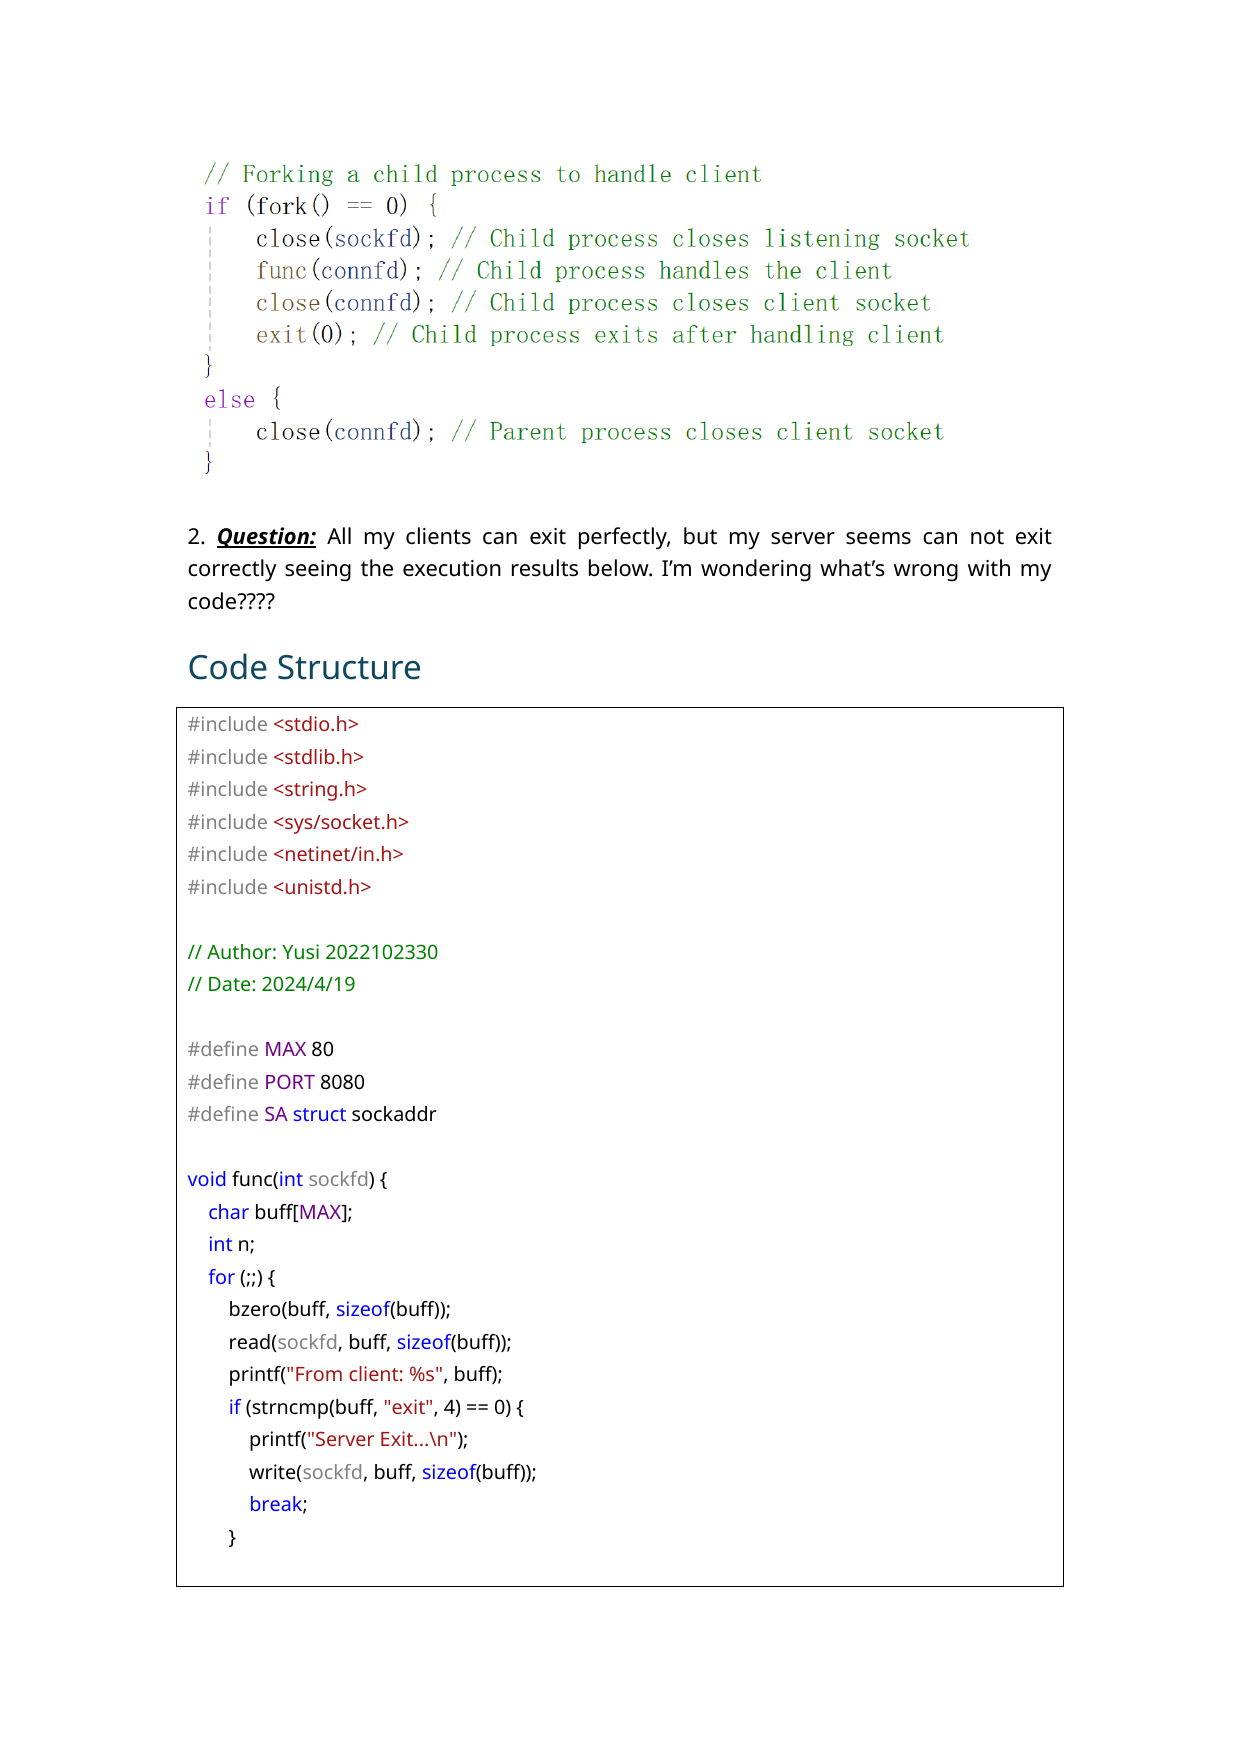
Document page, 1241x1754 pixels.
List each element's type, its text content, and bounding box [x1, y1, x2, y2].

text 2. Question: All my clients can exit perfectly, but my server seems can not exit correctly seeing the execution results below. I’m wondering what’s wrong with my code???? [187, 519, 1053, 617]
picture [187, 162, 1053, 488]
subtitle Code Structure [187, 634, 1053, 699]
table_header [177, 708, 1063, 1586]
